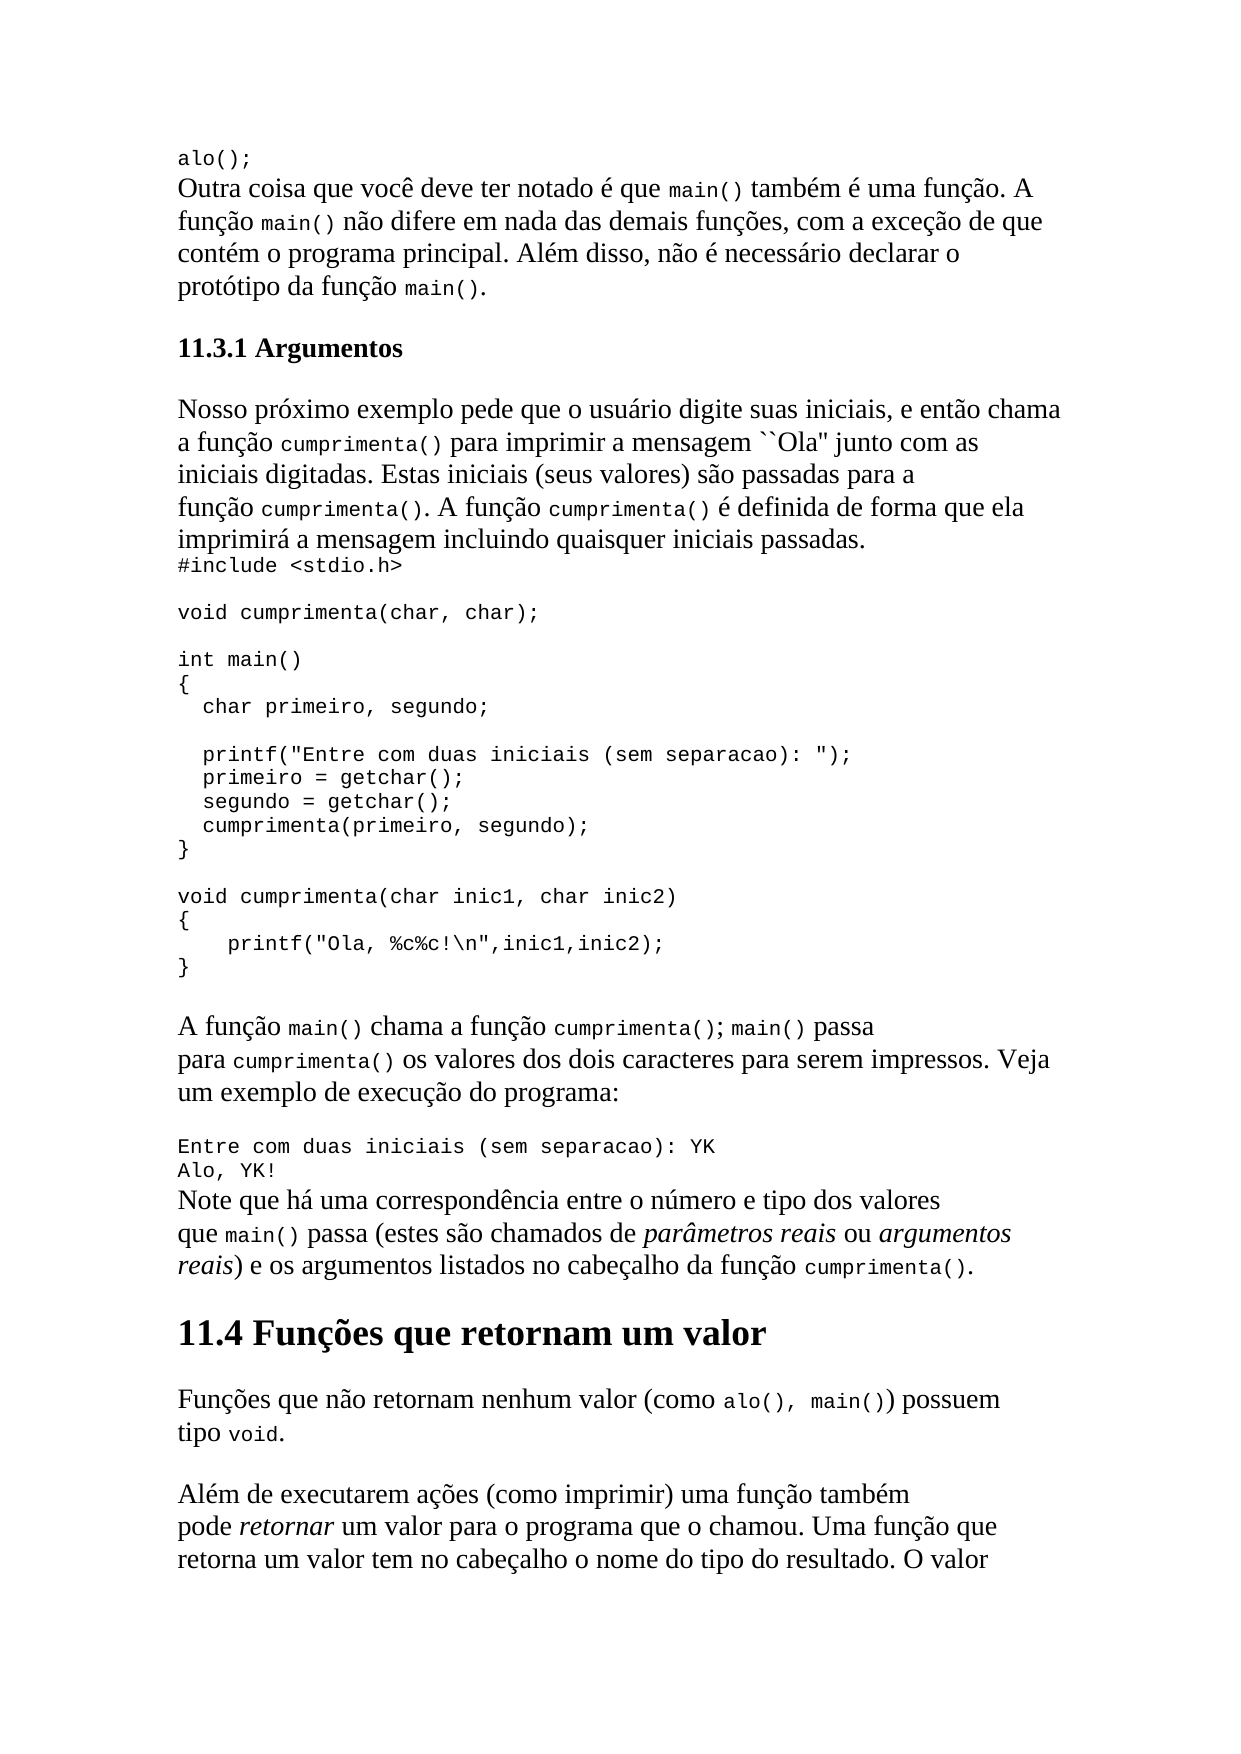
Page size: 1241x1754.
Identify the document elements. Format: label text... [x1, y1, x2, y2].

text 11.3.1 Argumentos [177, 331, 1063, 363]
text void cumprimenta(char, char); [177, 602, 1063, 626]
text primeiro = getchar(); [177, 767, 1063, 791]
text A função main() chama a função cumprimenta(); main() passa para cumprimenta() os valores dos dois caracteres para serem impressos. Veja um exemplo de execução do programa: [177, 1009, 1063, 1107]
text printf("Ola, %c%c!\n",inic1,inic2); [177, 933, 1063, 957]
text alo(); [177, 148, 1063, 171]
text char primeiro, segundo; [177, 696, 1063, 720]
text } [177, 957, 1063, 980]
text Entre com duas iniciais (sem separacao): YK [177, 1136, 1063, 1160]
text void cumprimenta(char inic1, char inic2) [177, 886, 1063, 909]
text Alo, YK! [177, 1160, 1063, 1183]
text Outra coisa que você deve ter notado é que main() também é uma função. A função main() não difere em nada das demais funções, com a exceção de que contém o programa principal. Além disso, não é necessário declarar o protótipo da função main(). [177, 171, 1063, 301]
text Nosso próximo exemplo pede que o usuário digite suas iniciais, e então chama a função cumprimenta() para imprimir a mensagem ``Ola'' junto com as iniciais digitadas. Estas iniciais (seus valores) são passadas para a função cumprimenta(). A função cumprimenta() é definida de forma que ela imprimirá a mensagem incluindo quaisquer iniciais passadas. [177, 392, 1063, 554]
text 11.4 Funções que retornam um valor [177, 1310, 1063, 1353]
text Note que há uma correspondência entre o número e tipo dos valores que main() passa (estes são chamados de parâmetros reais ou argumentos reais) e os argumentos listados no cabeçalho da função cumprimenta(). [177, 1183, 1063, 1281]
text printf("Entre com duas iniciais (sem separacao): "); [177, 744, 1063, 767]
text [177, 1477, 1063, 1574]
text Funções que não retornam nenhum valor (como alo(), main()) possuem tipo void. [177, 1382, 1063, 1448]
text segundo = getchar(); [177, 791, 1063, 815]
text #include <stdio.h> [177, 554, 1063, 578]
text { [177, 909, 1063, 933]
text } [177, 838, 1063, 862]
text cumprimenta(primeiro, segundo); [177, 815, 1063, 838]
text int main() [177, 649, 1063, 673]
text { [177, 673, 1063, 696]
